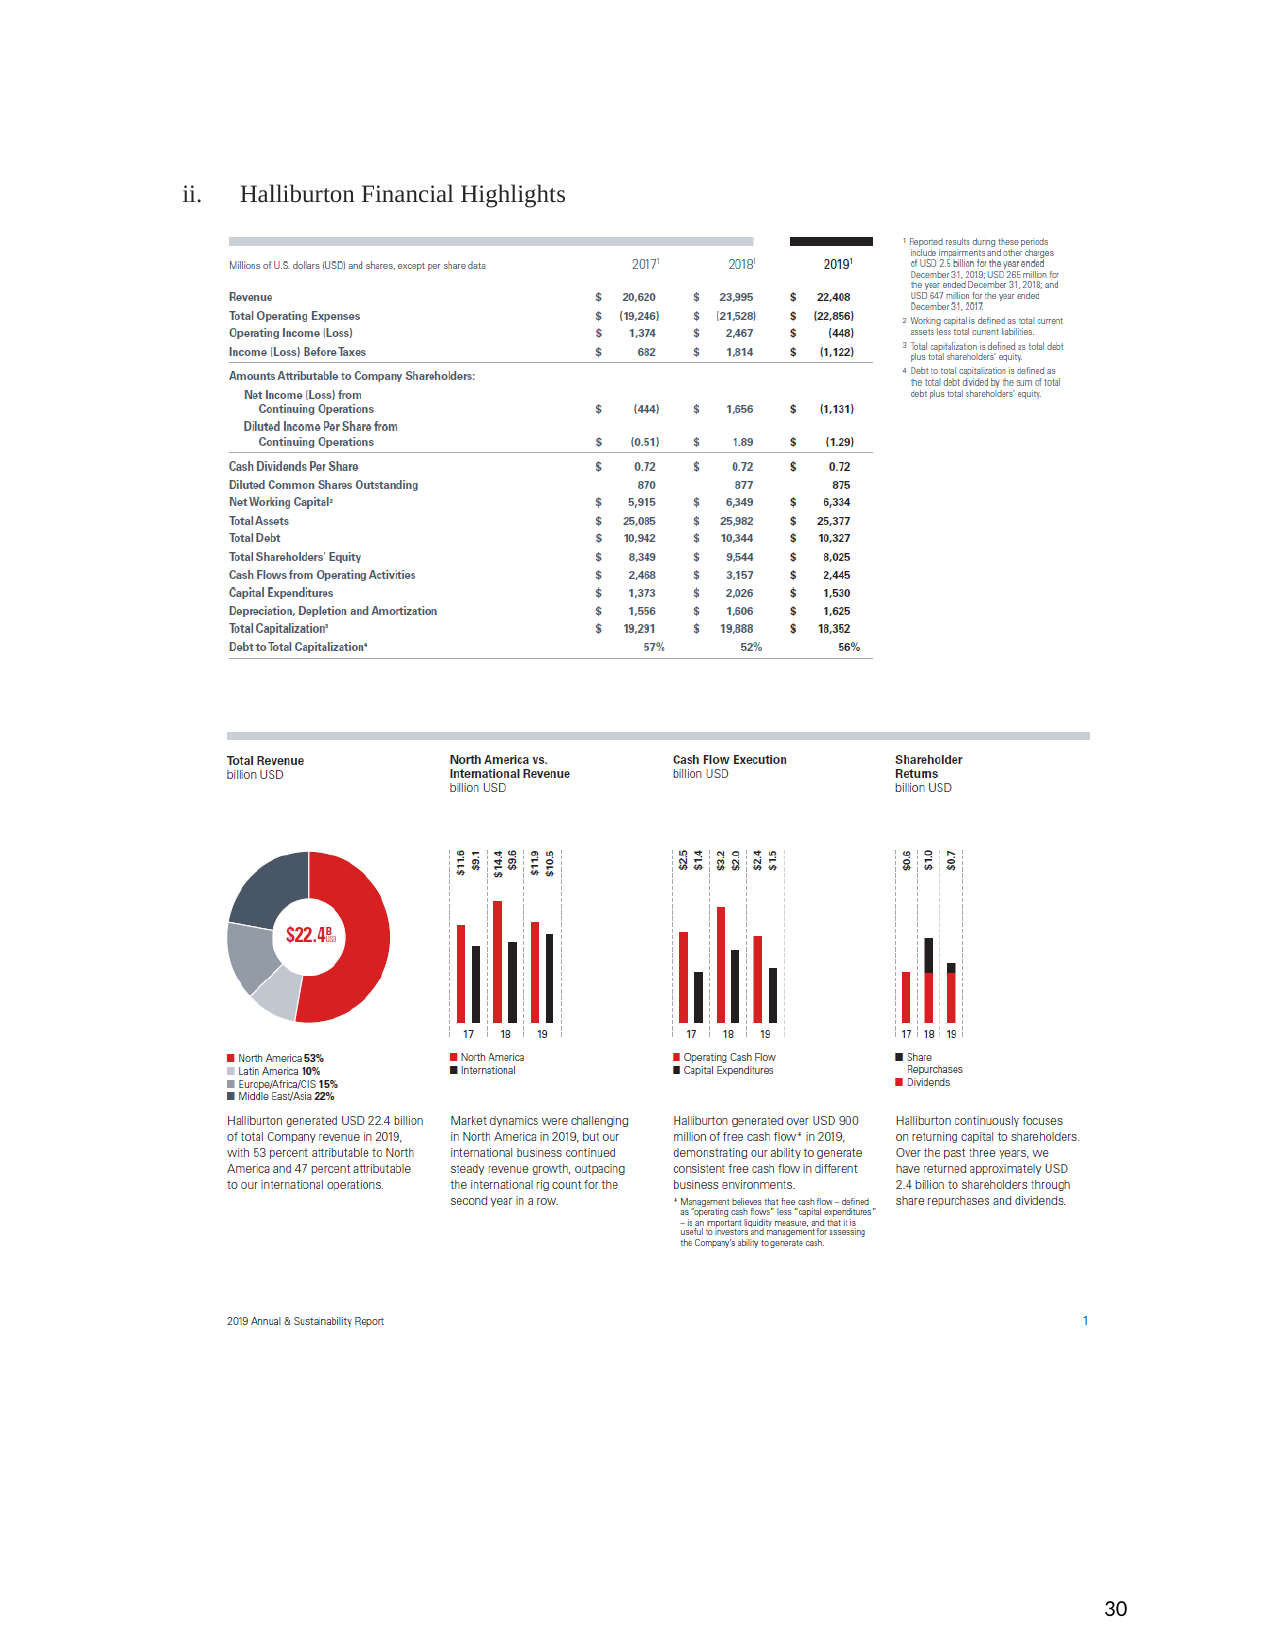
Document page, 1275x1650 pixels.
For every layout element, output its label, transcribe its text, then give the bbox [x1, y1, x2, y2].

picture [164, 732, 1126, 1352]
picture [164, 222, 1128, 711]
subtitle Halliburton Financial Highlights [202, 179, 1127, 208]
